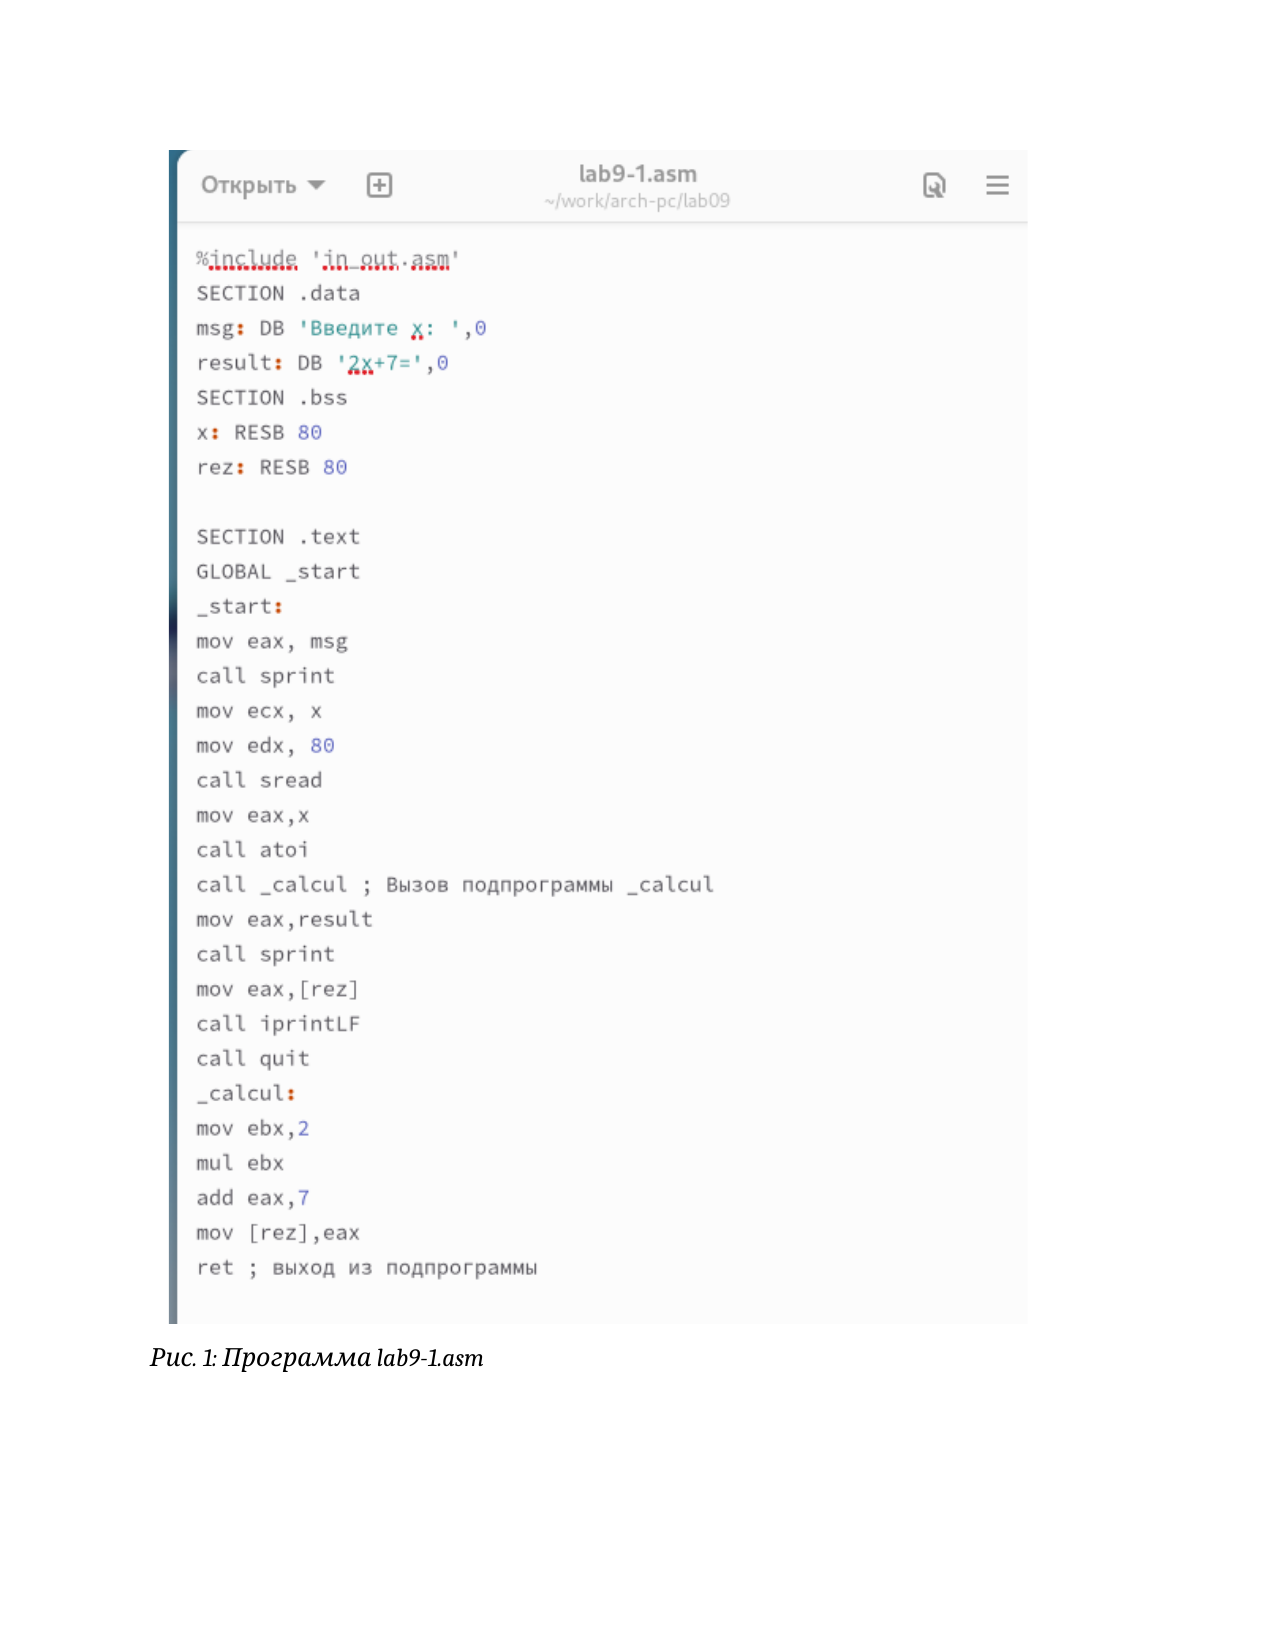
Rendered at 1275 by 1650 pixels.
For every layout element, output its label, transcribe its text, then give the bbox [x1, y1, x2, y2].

text Рис. 1: Программа lab9-1.asm [150, 1344, 1125, 1373]
picture [168, 150, 1028, 1324]
